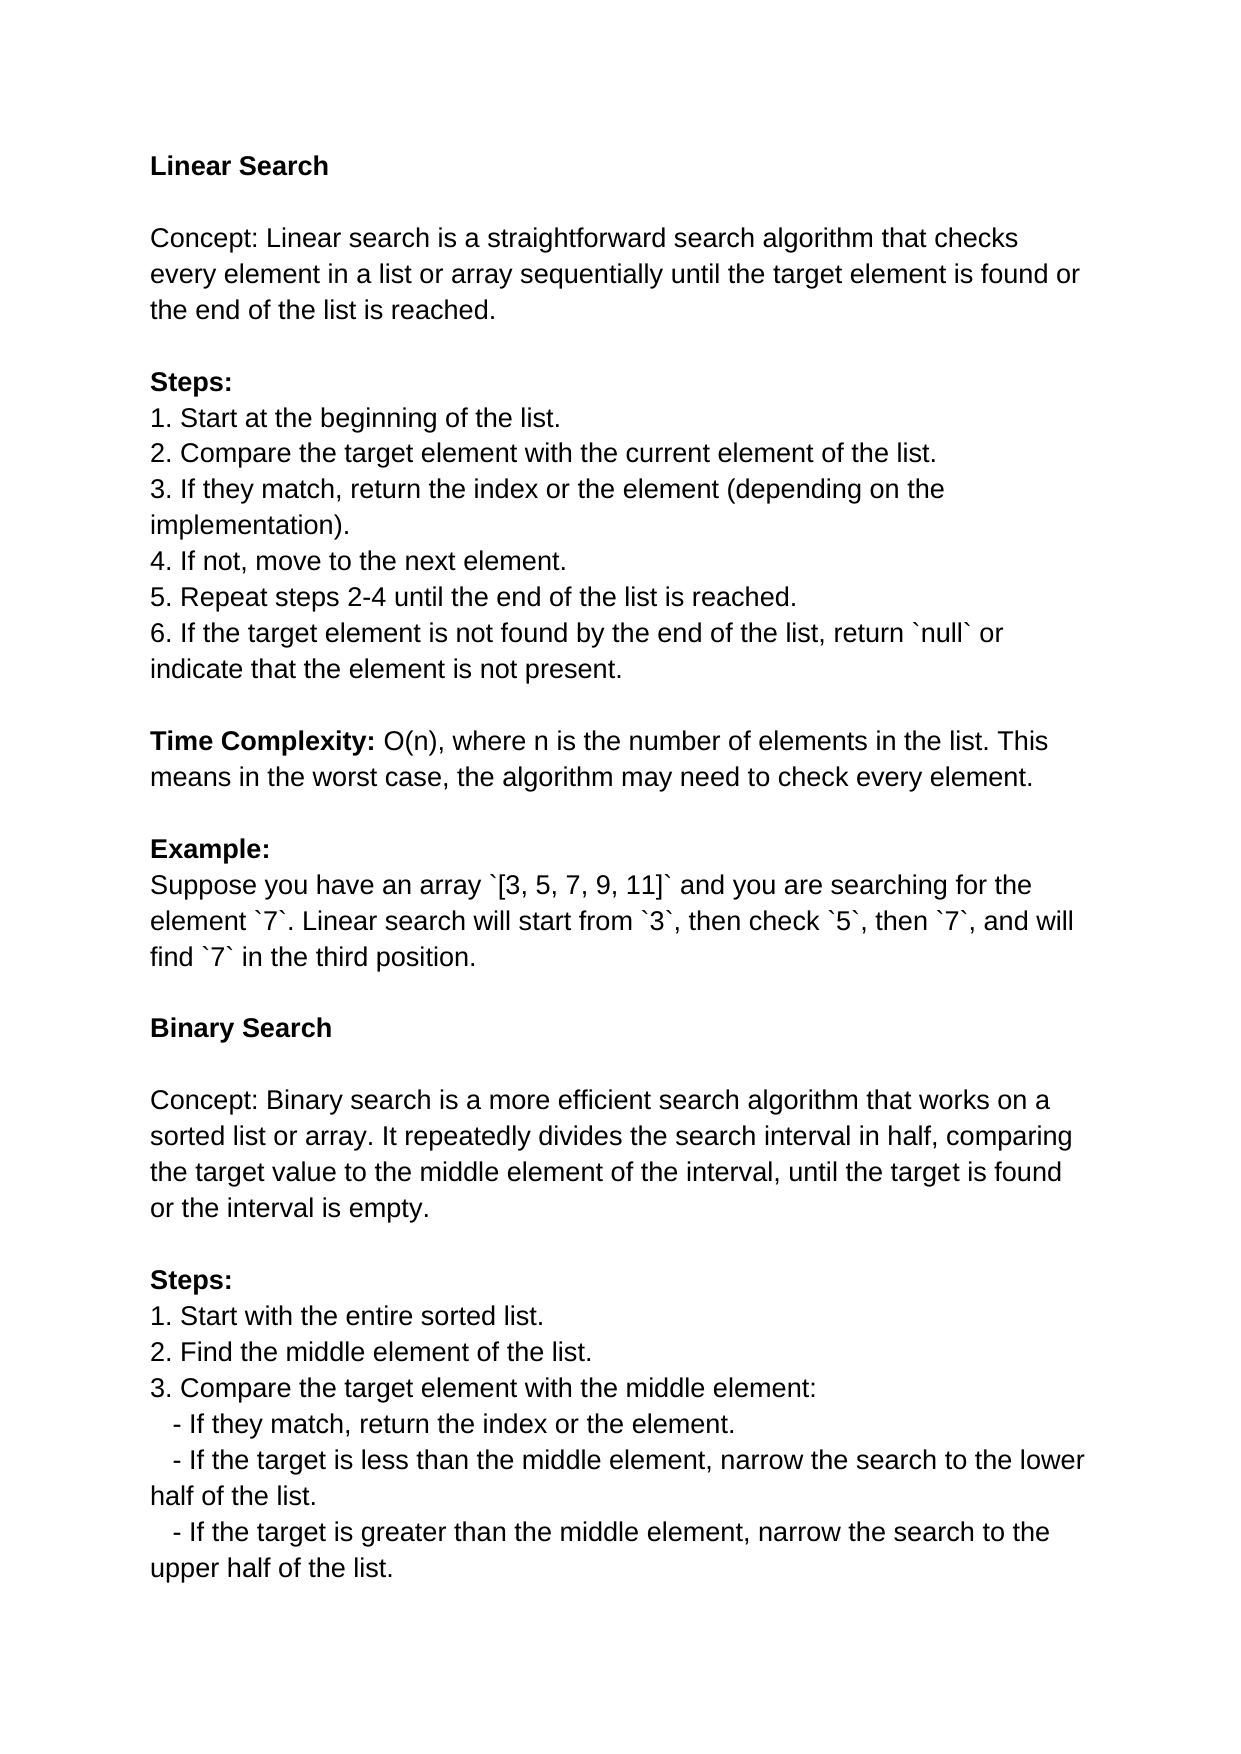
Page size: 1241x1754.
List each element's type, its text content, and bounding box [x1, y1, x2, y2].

text - If the target is greater than the middle element, narrow the search to the upper half of the list. [150, 1516, 1090, 1583]
text Concept: Binary search is a more efficient search algorithm that works on a sorted list or array. It repeatedly divides the search interval in half, comparing the target value to the middle element of the interval, until the target is found or the interval is empty. [150, 1084, 1090, 1223]
text 3. If they match, return the index or the element (depending on the implementation). [150, 473, 1090, 541]
text Example: [150, 833, 1090, 864]
text Concept: Linear search is a straightforward search algorithm that checks every element in a list or array sequentially until the target element is found or the end of the list is reached. [150, 222, 1090, 325]
text - If they match, return the index or the element. [150, 1408, 1090, 1439]
text Time Complexity: O(n), where n is the number of elements in the list. This means in the worst case, the algorithm may need to check every element. [150, 725, 1090, 792]
text Binary Search [150, 1012, 1090, 1044]
text 1. Start at the beginning of the list. [150, 402, 1090, 433]
text 5. Repeat steps 2-4 until the end of the list is reached. [150, 581, 1090, 612]
text Linear Search [150, 150, 1090, 181]
text 2. Find the middle element of the list. [150, 1336, 1090, 1367]
text Steps: [150, 366, 1090, 397]
text 3. Compare the target element with the middle element: [150, 1372, 1090, 1403]
text 1. Start with the entire sorted list. [150, 1300, 1090, 1331]
text - If the target is less than the middle element, narrow the search to the lower half of the list. [150, 1444, 1090, 1511]
text 2. Compare the target element with the current element of the list. [150, 437, 1090, 469]
text 6. If the target element is not found by the end of the list, return `null` or indicate that the element is not present. [150, 617, 1090, 684]
text 4. If not, move to the next element. [150, 545, 1090, 577]
text Suppose you have an array `[3, 5, 7, 9, 11]` and you are searching for the element `7`. Linear search will start from `3`, then check `5`, then `7`, and will find `7` in the third position. [150, 869, 1090, 972]
text Steps: [150, 1264, 1090, 1295]
